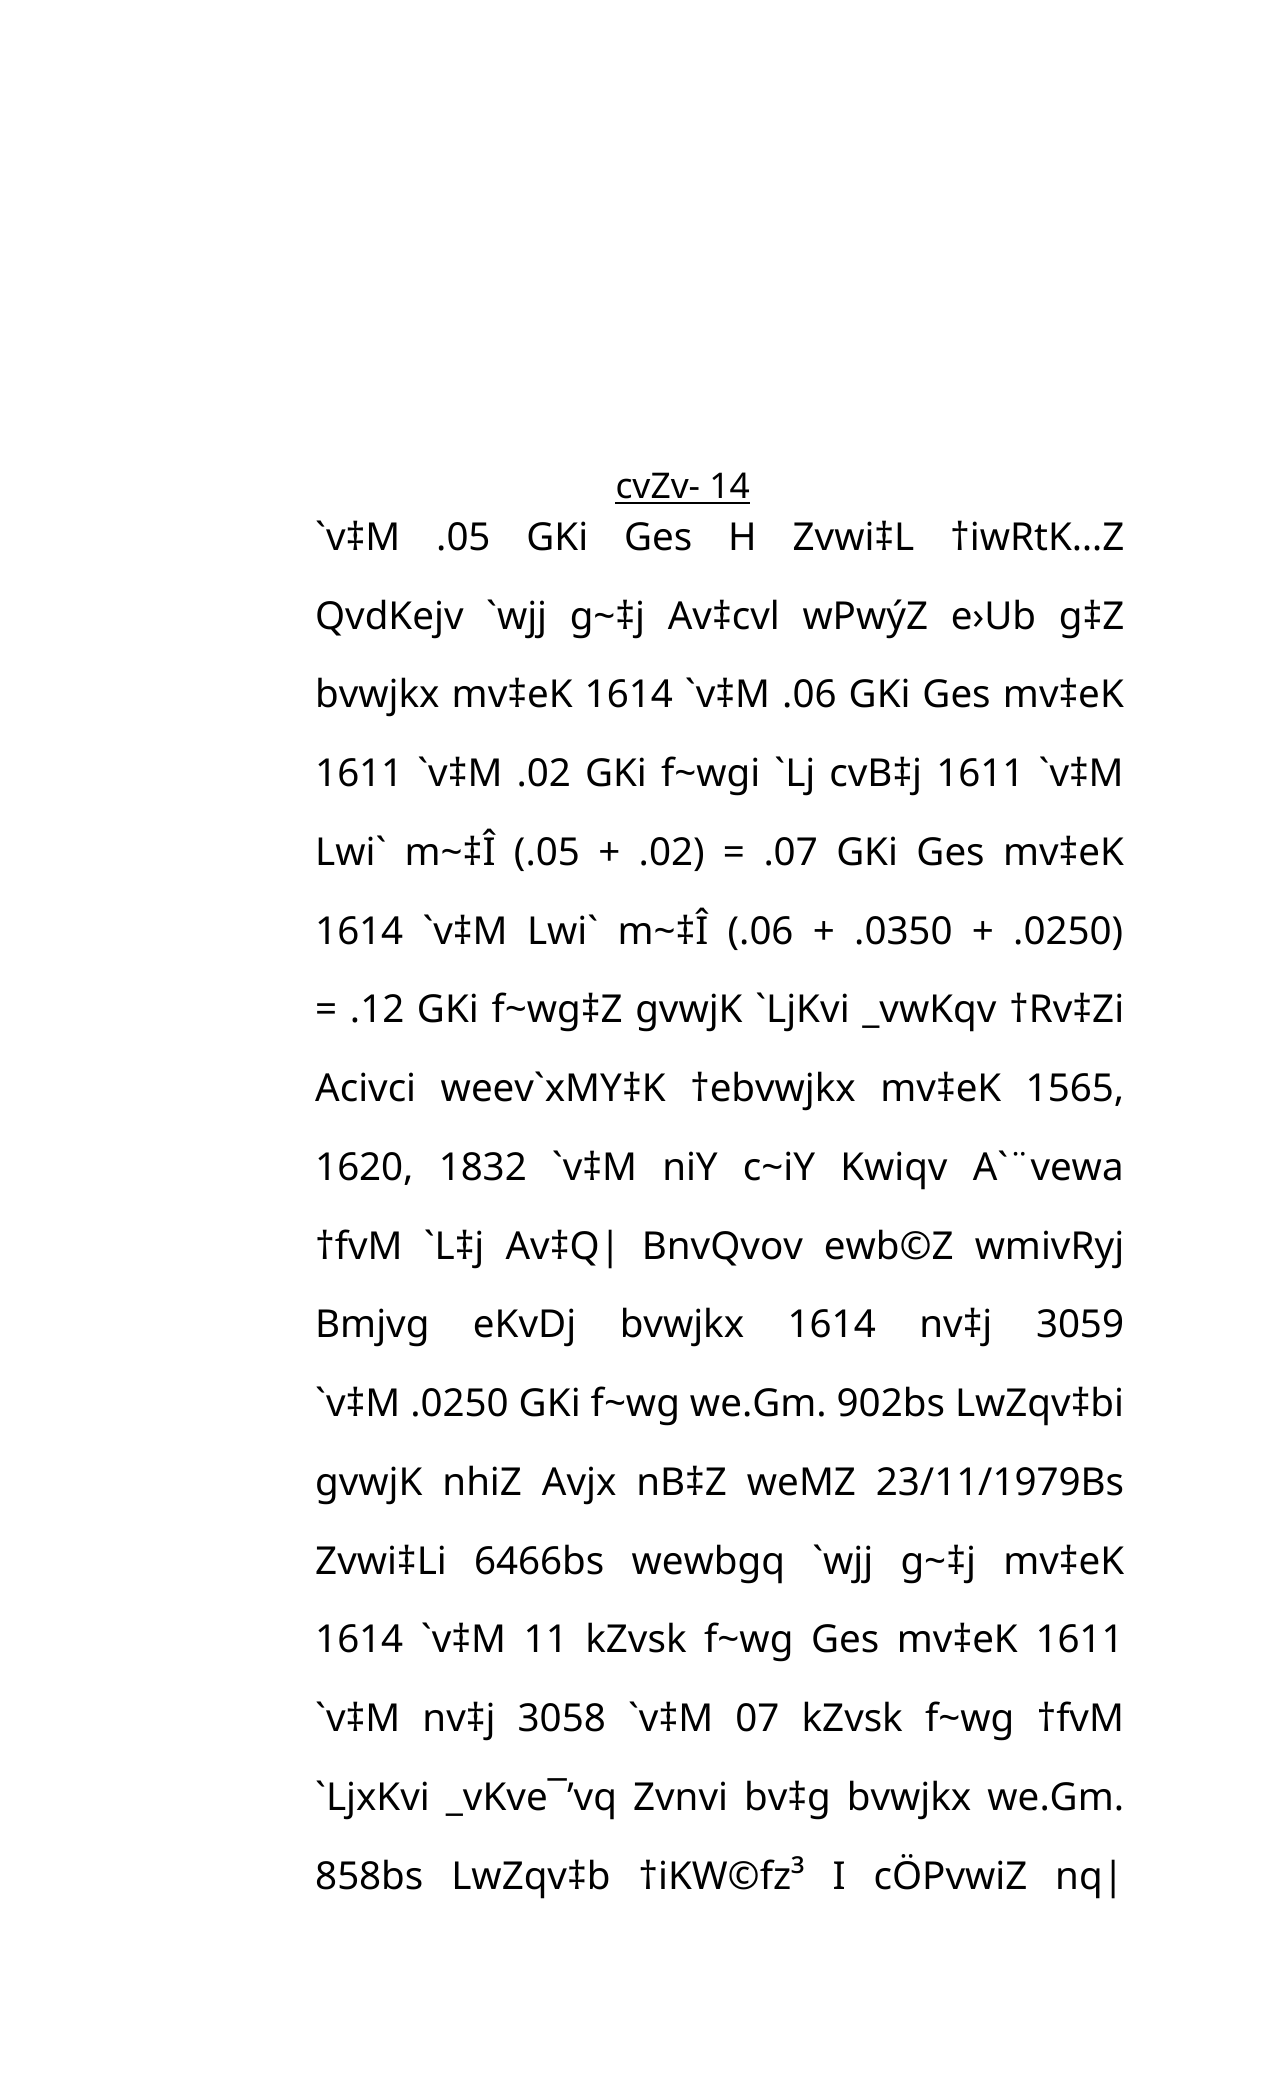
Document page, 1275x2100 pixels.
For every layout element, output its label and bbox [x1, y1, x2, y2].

list [259, 509, 1125, 1900]
